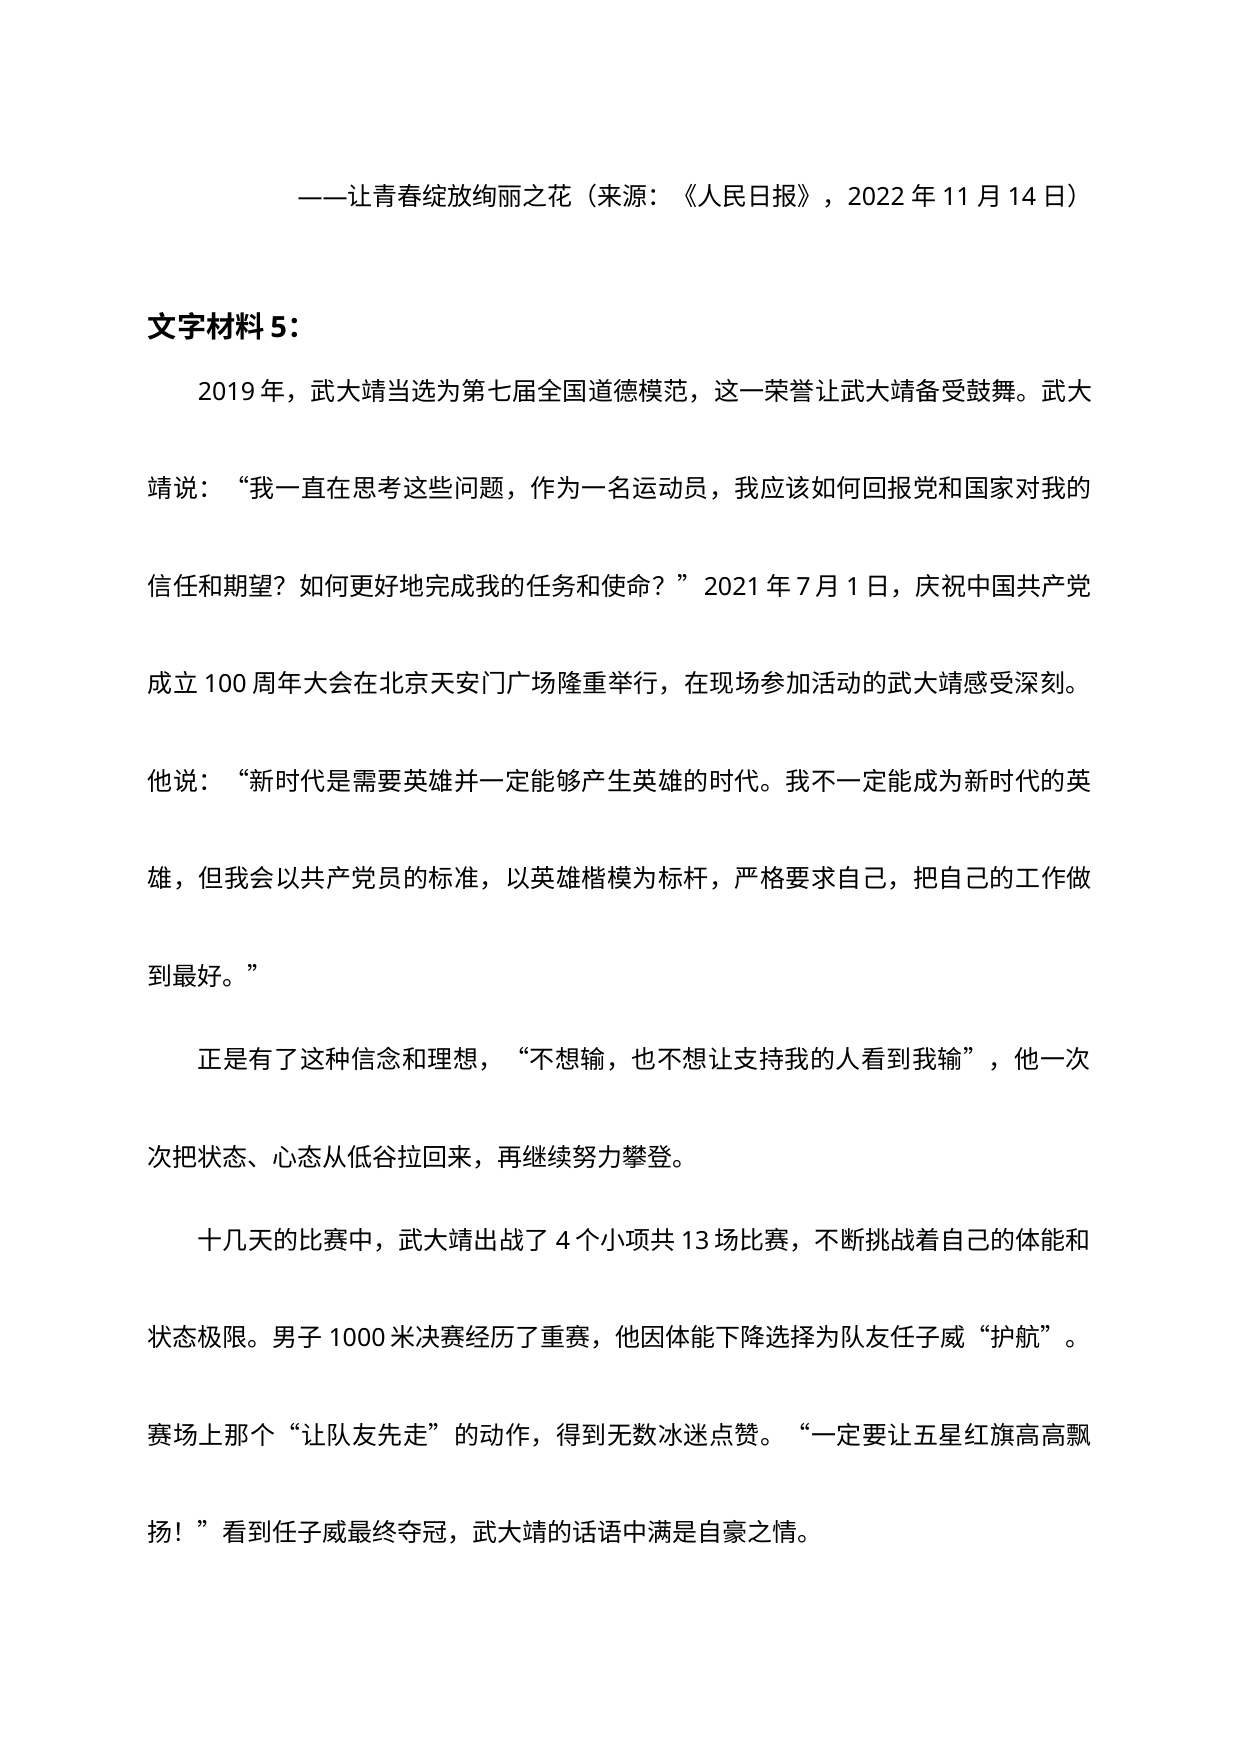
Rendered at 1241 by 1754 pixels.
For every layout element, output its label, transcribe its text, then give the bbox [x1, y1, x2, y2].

text 2019年，武大靖当选为第七届全国道德模范，这一荣誉让武大靖备受鼓舞。武大靖说：“我一直在思考这些问题，作为一名运动员，我应该如何回报党和国家对我的信任和期望？如何更好地完成我的任务和使命？”2021年7月1日，庆祝中国共产党成立100周年大会在北京天安门广场隆重举行，在现场参加活动的武大靖感受深刻。他说：“新时代是需要英雄并一定能够产生英雄的时代。我不一定能成为新时代的英雄，但我会以共产党员的标准，以英雄楷模为标杆，严格要求自己，把自己的工作做到最好。” [148, 357, 1092, 1007]
subtitle ——让青春绽放绚丽之花（来源：《人民日报》，2022 年 11 月 14 日） [148, 162, 1092, 227]
text 文字材料5： [148, 292, 1092, 357]
text 十几天的比赛中，武大靖出战了4个小项共13场比赛，不断挑战着自己的体能和状态极限。男子1000米决赛经历了重赛，他因体能下降选择为队友任子威“护航”。赛场上那个“让队友先走”的动作，得到无数冰迷点赞。“一定要让五星红旗高高飘扬！”看到任子威最终夺冠，武大靖的话语中满是自豪之情。 [148, 1206, 1092, 1563]
text 正是有了这种信念和理想，“不想输，也不想让支持我的人看到我输”，他一次次把状态、心态从低谷拉回来，再继续努力攀登。 [148, 1025, 1092, 1188]
